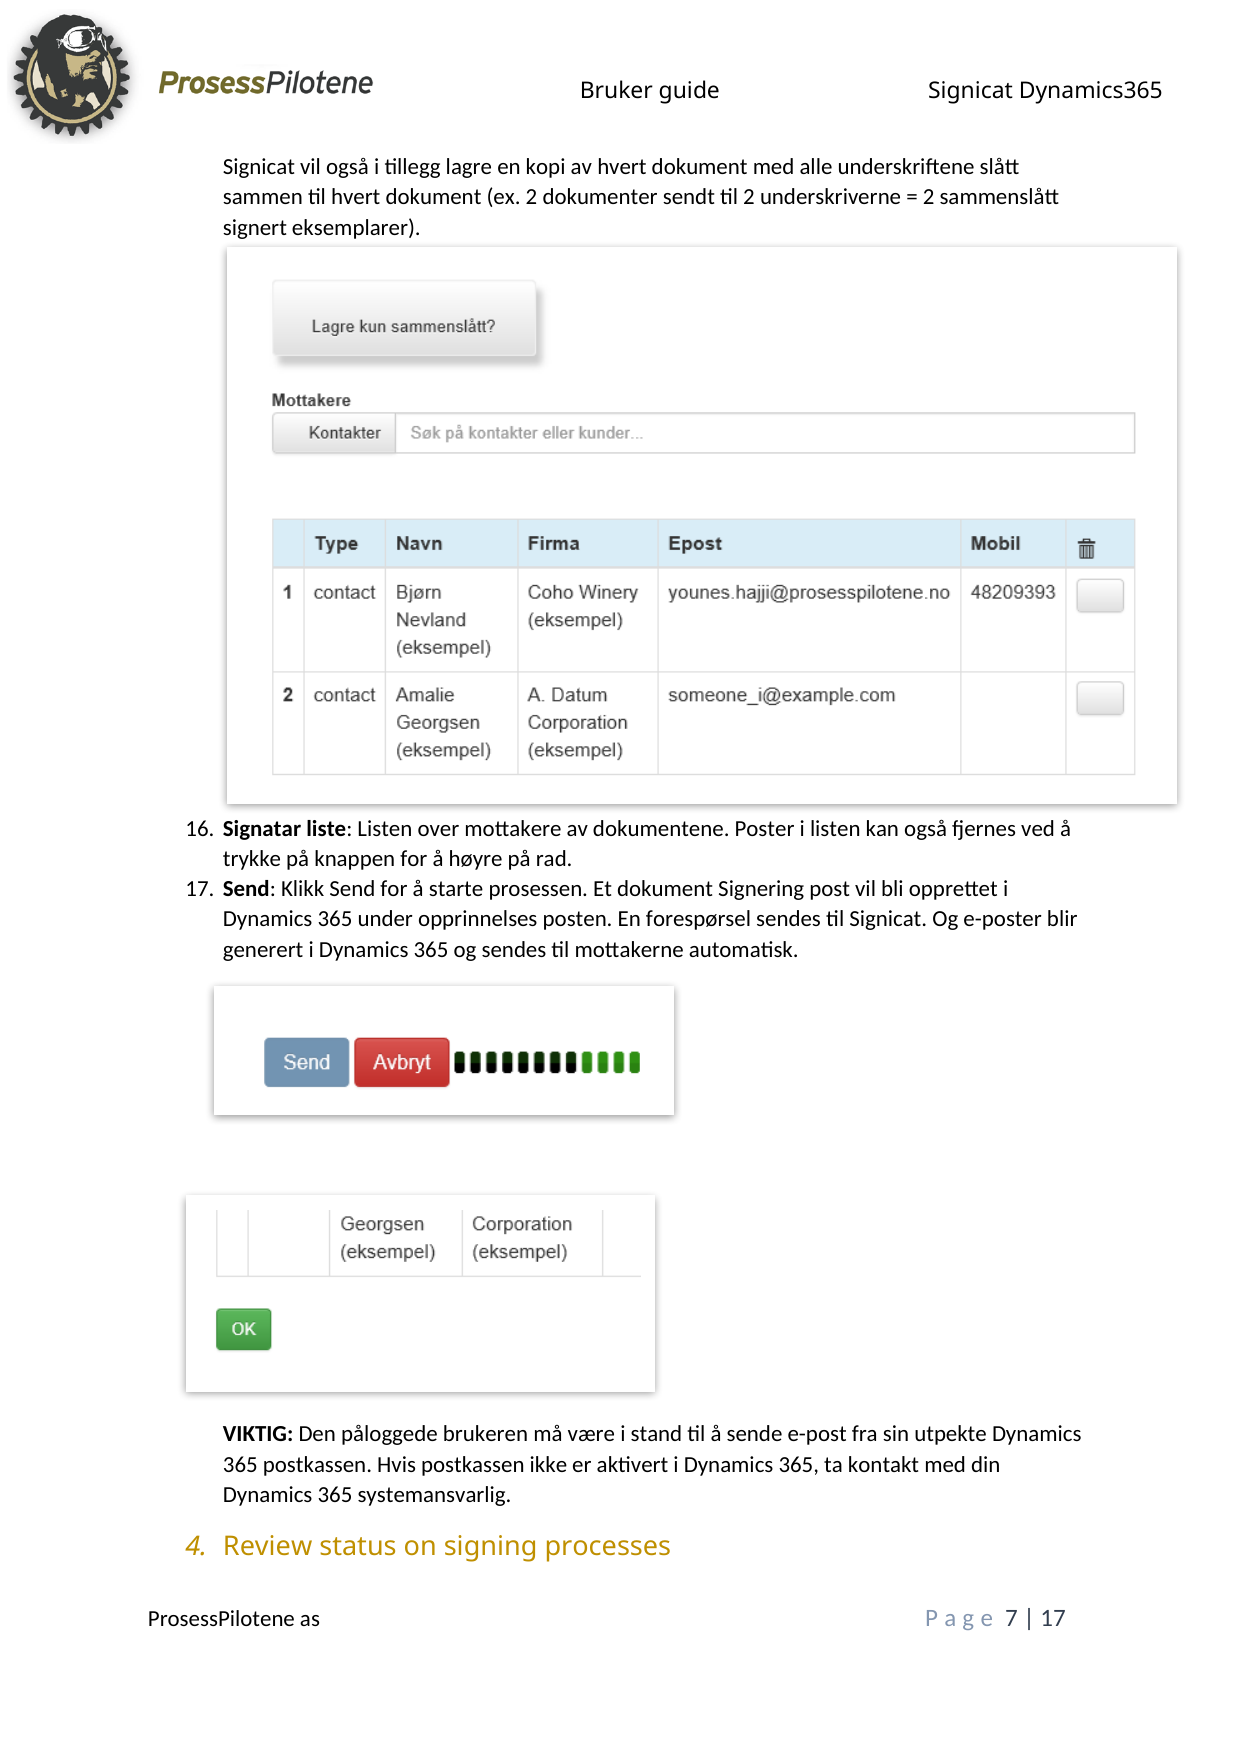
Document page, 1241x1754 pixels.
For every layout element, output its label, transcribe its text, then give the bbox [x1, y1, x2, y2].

picture [6, 9, 378, 144]
picture [201, 1210, 641, 1377]
list Send: Klikk Send for å starte prosessen. Et dokument Signering post vil bli opprettet i Dynamics 365 under opprinnelses posten. En forespørsel sendes til Signicat. Og e-poster blir generert i Dynamics 365 og sendes til mottakerne automatisk. [185, 874, 1093, 963]
subtitle Review status on signing processes [185, 1527, 1093, 1564]
picture [228, 1000, 660, 1100]
list Signatar liste: Listen over mottakere av dokumentene. Poster i listen kan også fjernes ved å trykke på knappen for å høyre på rad. [185, 814, 1093, 872]
text VIKTIG: Den påloggede brukeren må være i stand til å sende e-post fra sin utpekte Dynamics 365 postkassen. Hvis postkassen ikke er aktivert i Dynamics 365, ta kontakt med din Dynamics 365 systemansvarlig. [223, 1419, 1093, 1508]
picture [241, 262, 1163, 789]
